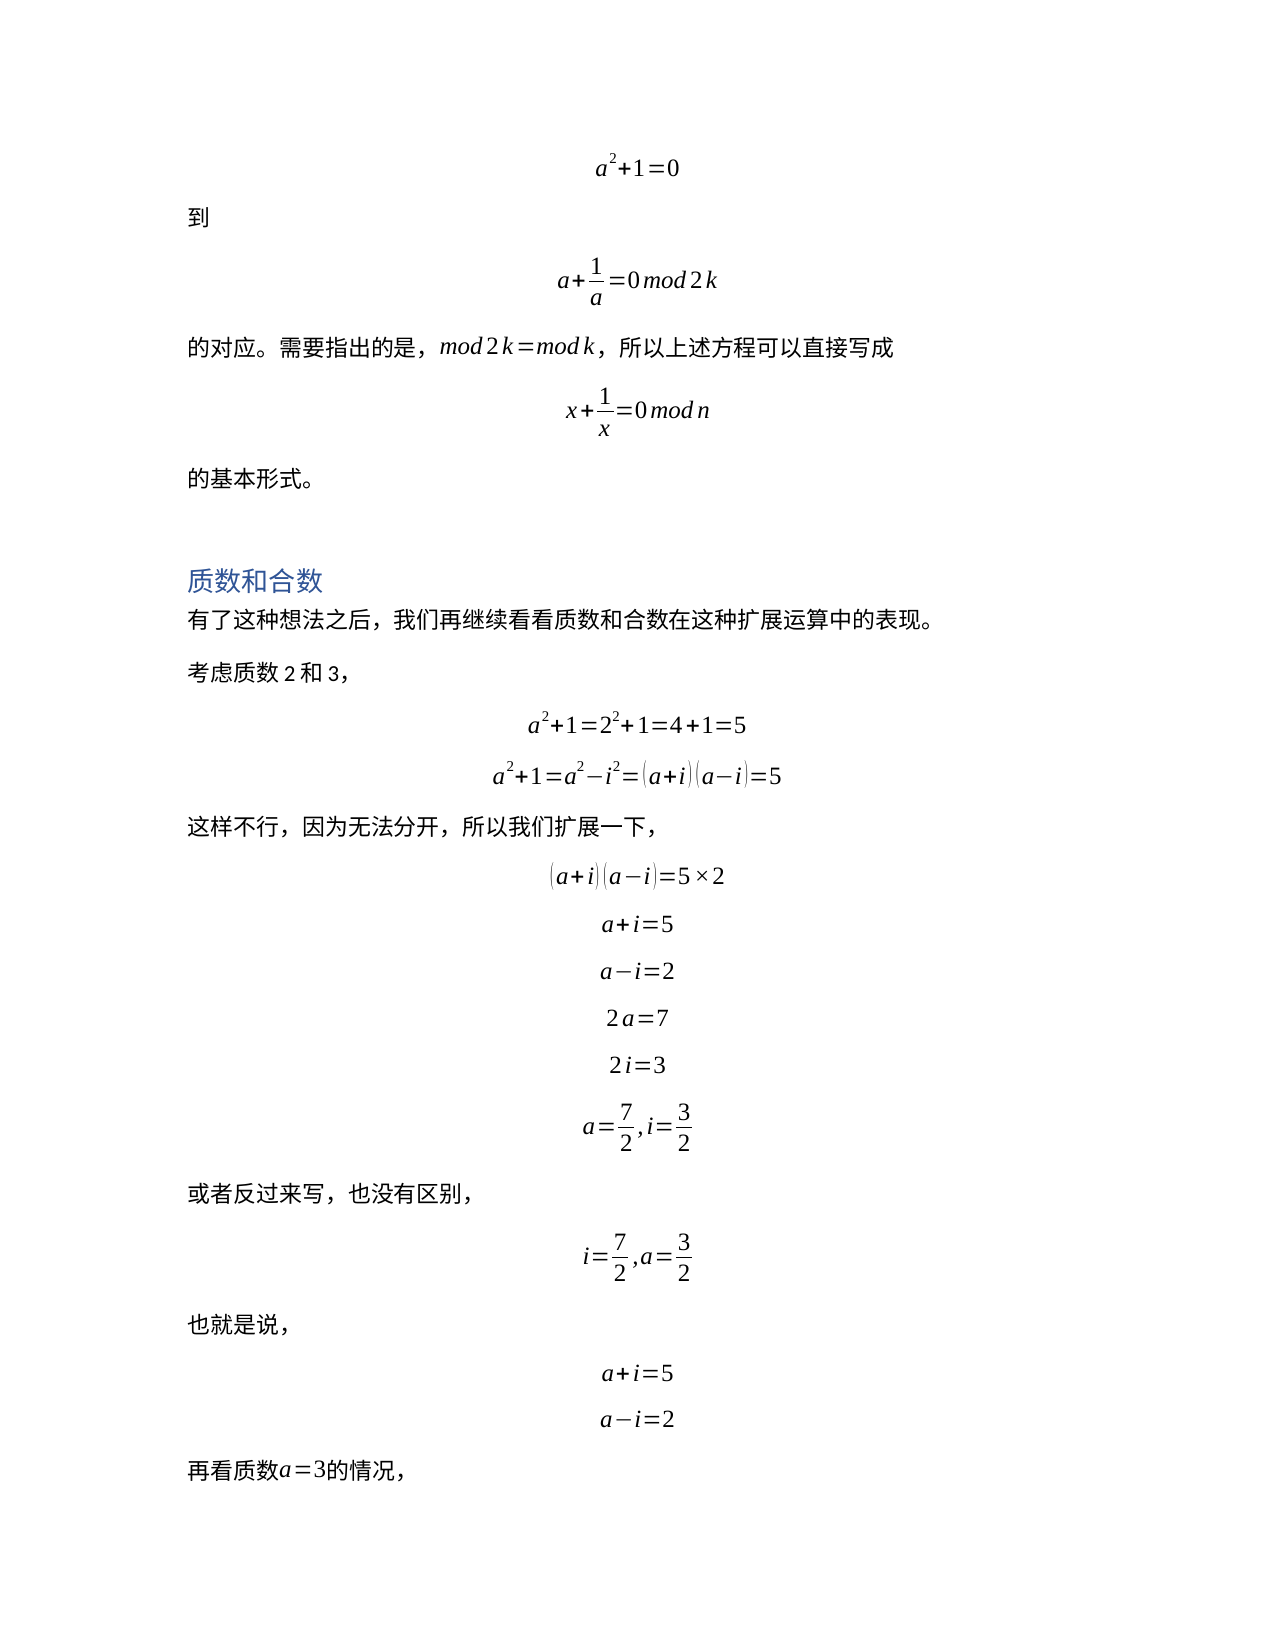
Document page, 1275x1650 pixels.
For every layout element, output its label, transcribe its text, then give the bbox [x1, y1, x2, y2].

text 考虑质数2和3， [187, 655, 1087, 688]
text 这样不行，因为无法分开，所以我们扩展一下， [187, 809, 1087, 842]
text 的基本形式。 [187, 461, 1087, 494]
text 也就是说， [187, 1307, 1087, 1340]
subtitle 质数和合数 [187, 560, 1087, 599]
text 再看质数的情况， [187, 1453, 1087, 1486]
text 或者反过来写，也没有区别， [187, 1176, 1087, 1209]
text 有了这种想法之后，我们再继续看看质数和合数在这种扩展运算中的表现。 [187, 602, 1087, 636]
text 的对应。需要指出的是，，所以上述方程可以直接写成 [187, 330, 1087, 363]
text 到 [187, 200, 1087, 233]
